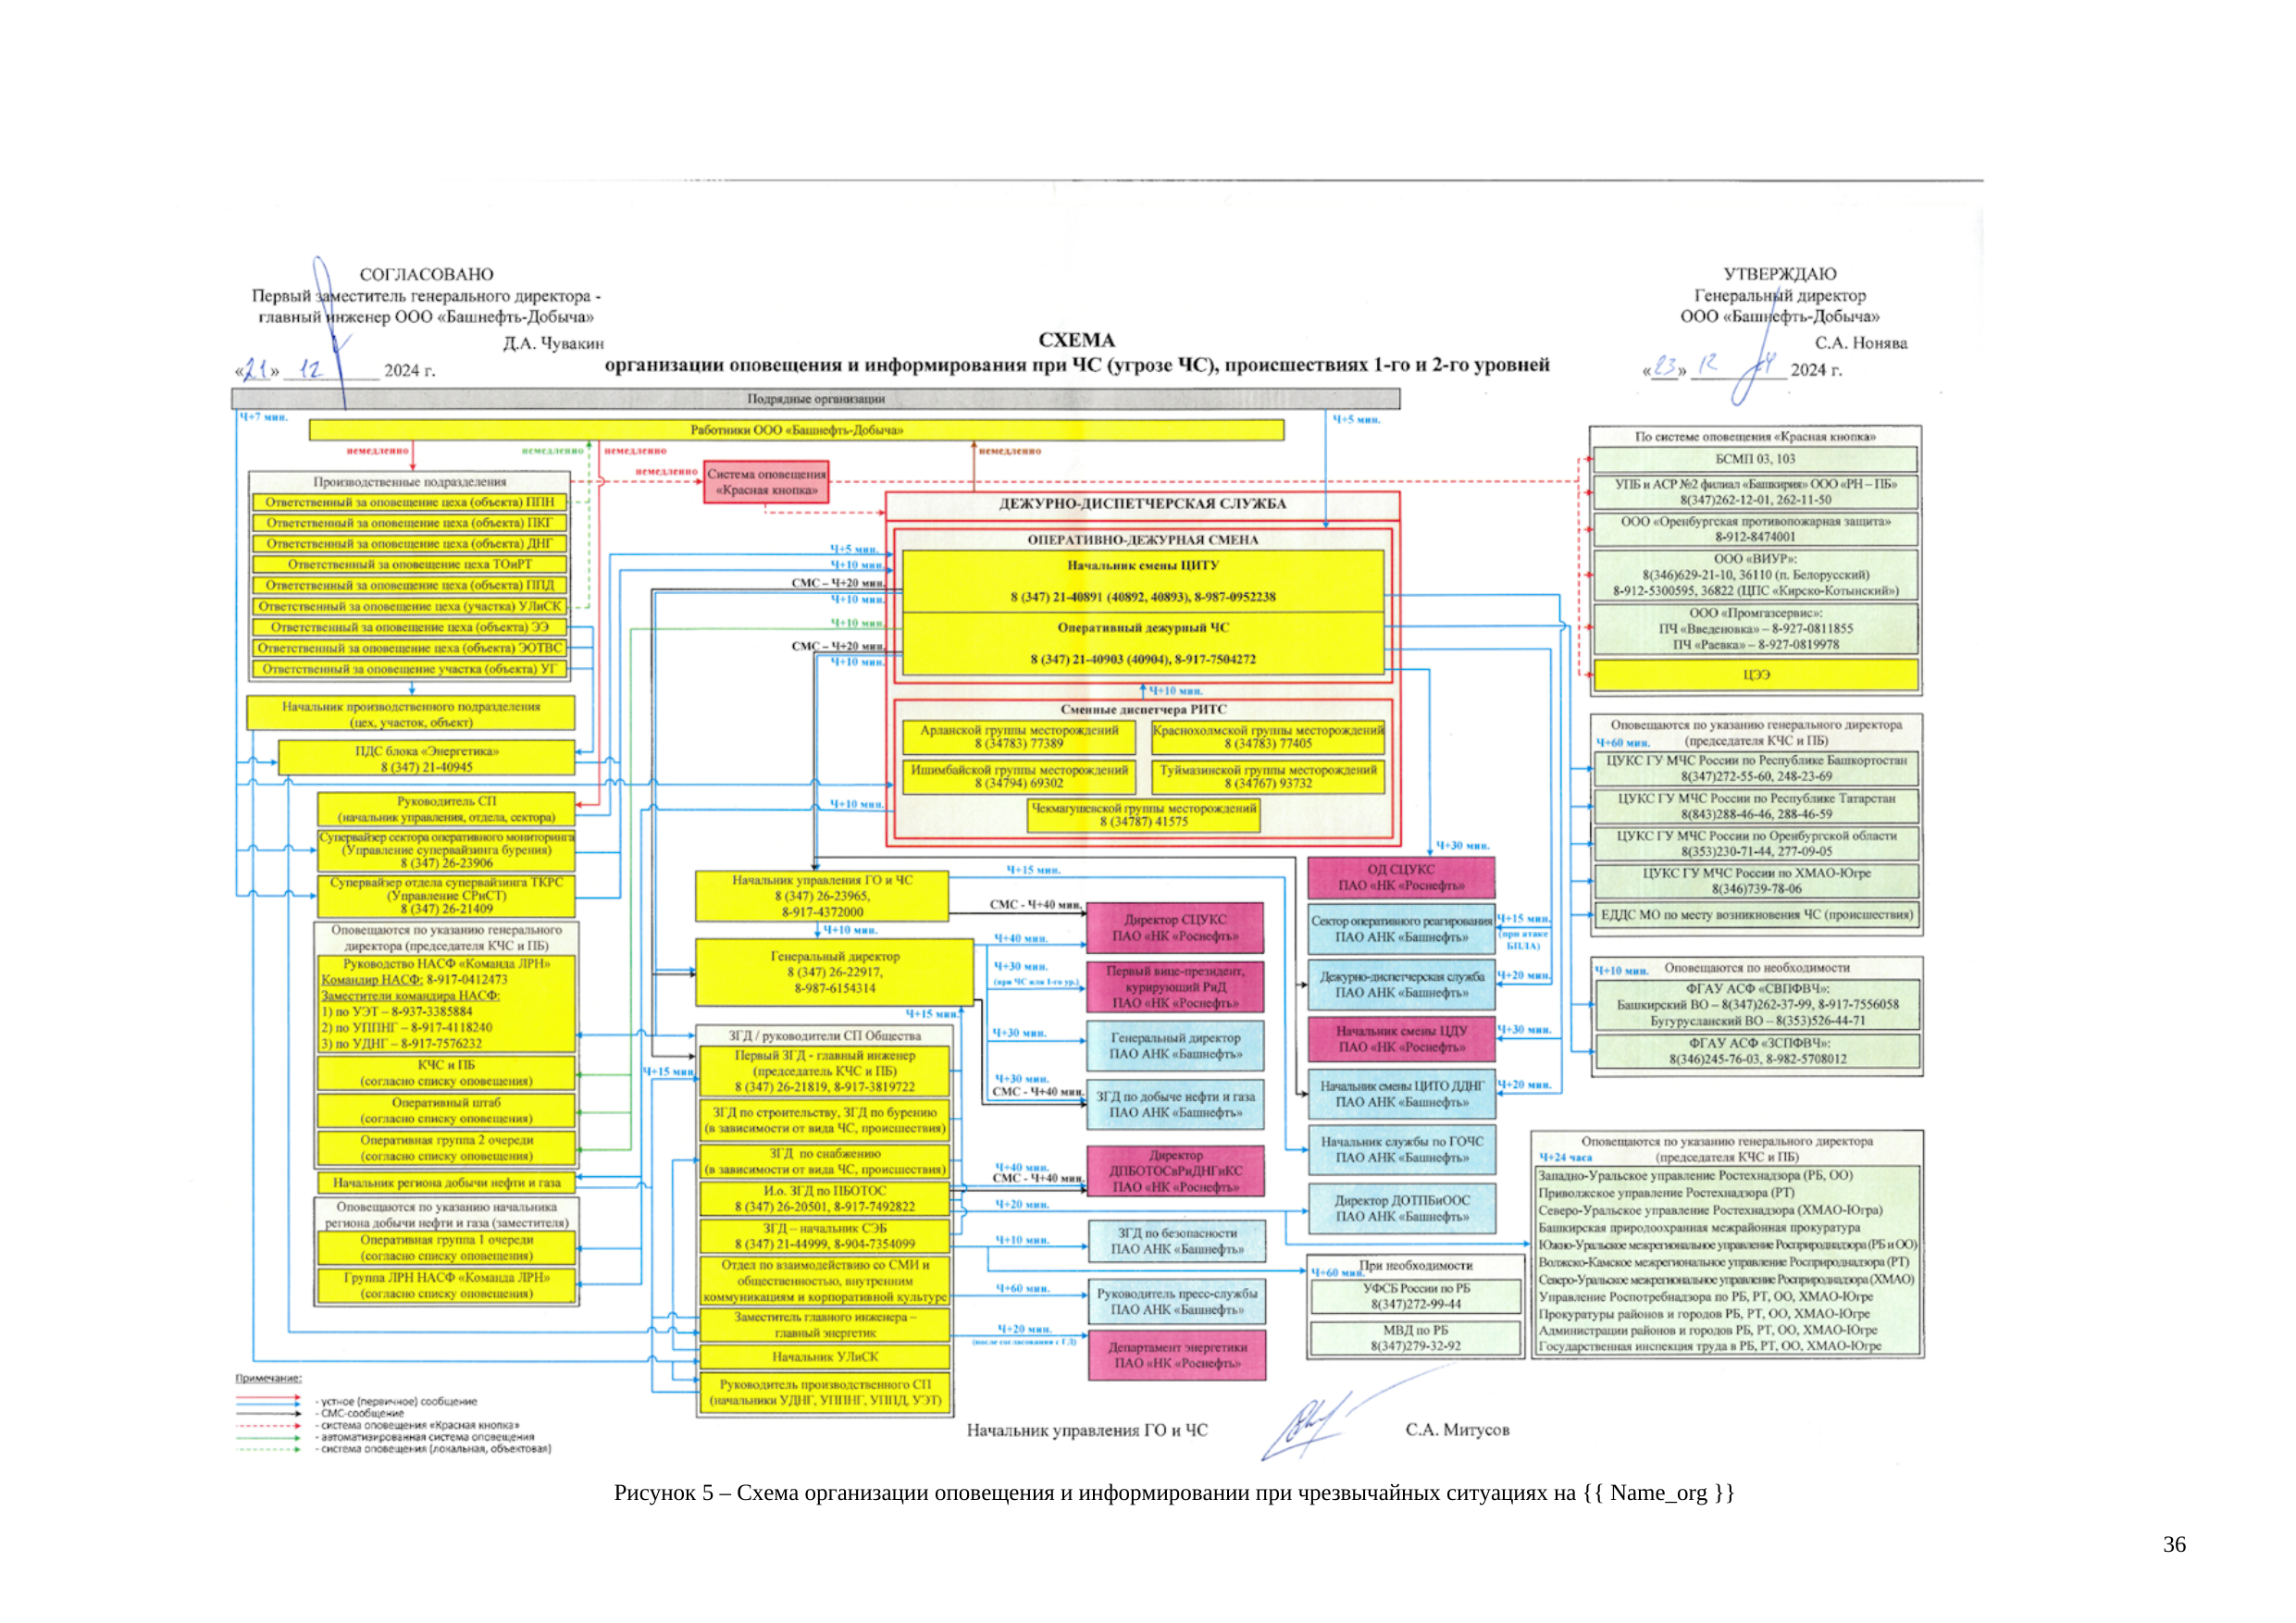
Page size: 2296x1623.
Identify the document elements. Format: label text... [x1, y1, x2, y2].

picture [164, 176, 1989, 1467]
